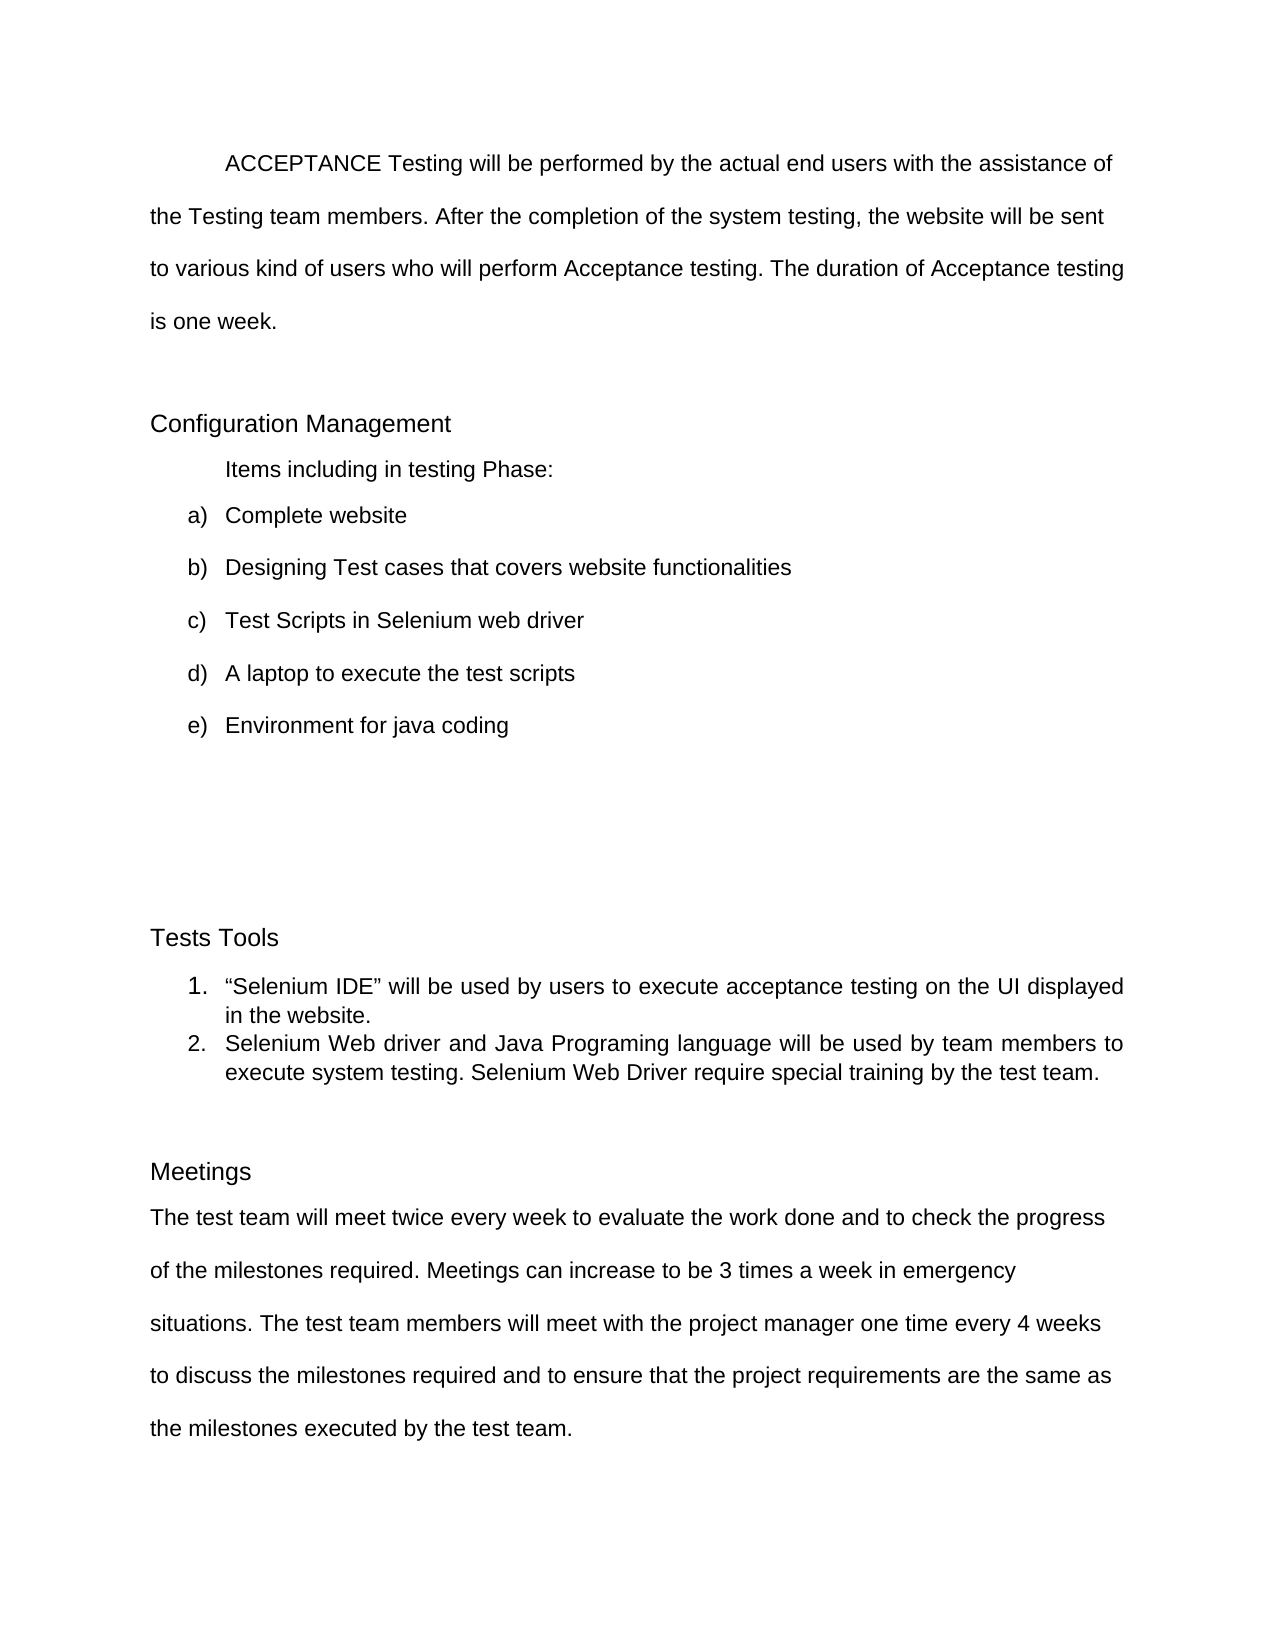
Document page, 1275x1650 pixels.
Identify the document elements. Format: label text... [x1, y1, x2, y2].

text Meetings [150, 1156, 1125, 1185]
list Test Scripts in Selenium web driver [187, 607, 1125, 633]
list Designing Test cases that covers website functionalities [187, 554, 1125, 581]
text The test team will meet twice every week to evaluate the work done and to check the progress of the milestones required. Meetings can increase to be 3 times a week in emergency situations. The test team members will meet with the project manager one time every 4 weeks to discuss the milestones required and to ensure that the project requirements are the same as the milestones executed by the test team. [150, 1204, 1125, 1441]
list Selenium Web driver and Java Programing language will be used by team members to execute system testing. Selenium Web Driver require special training by the test team. [187, 1030, 1125, 1085]
list Complete website [187, 502, 1125, 528]
list Environment for java coding [187, 712, 1125, 739]
list “Selenium IDE” will be used by users to execute acceptance testing on the UI displayed in the website. [187, 971, 1125, 1028]
text Tests Tools [150, 923, 1125, 952]
text ACCEPTANCE Testing will be performed by the actual end users with the assistance of the Testing team members. After the completion of the system testing, the website will be sent to various kind of users who will perform Acceptance testing. The duration of Acceptance testing is one week. [150, 150, 1125, 334]
list A laptop to execute the test scripts [187, 660, 1125, 686]
text Configuration Management [150, 408, 1125, 437]
text Items including in testing Phase: [150, 456, 1125, 483]
